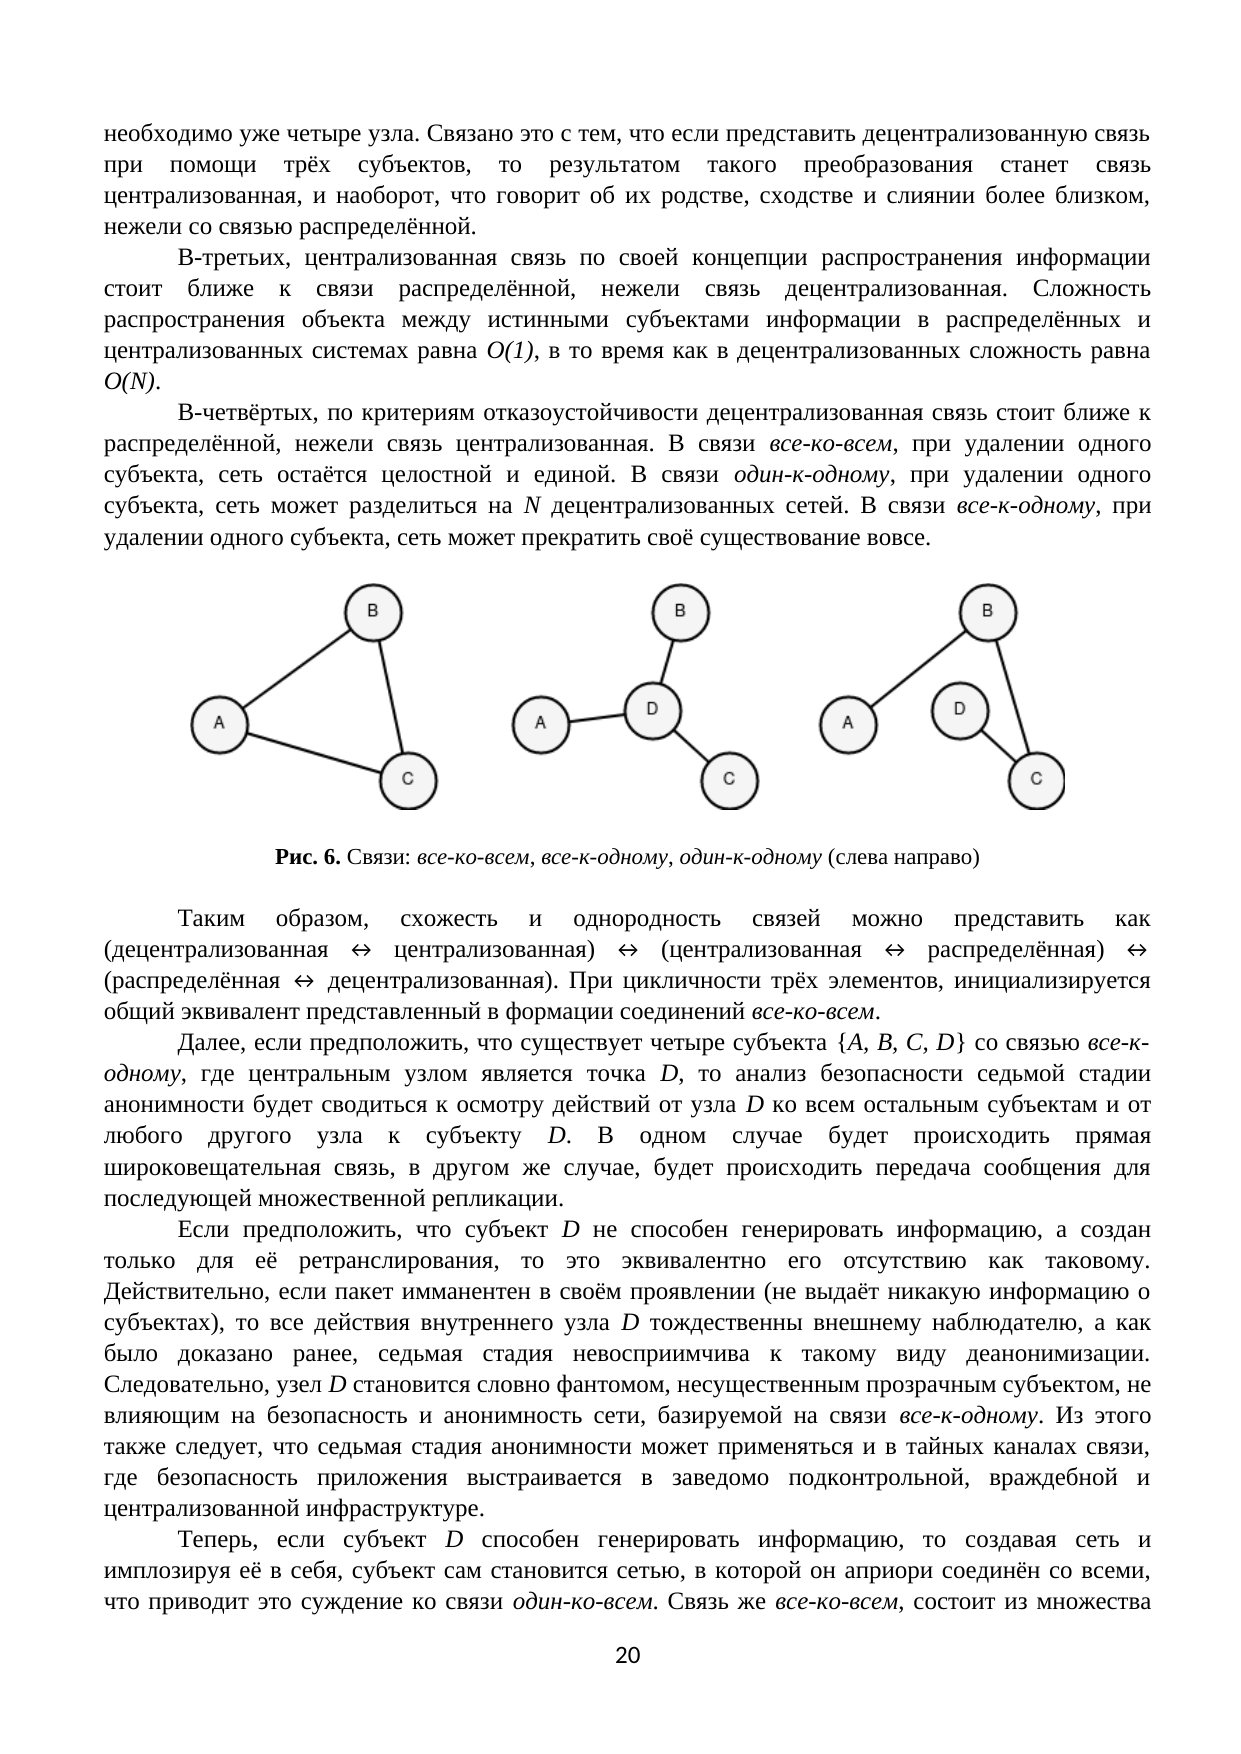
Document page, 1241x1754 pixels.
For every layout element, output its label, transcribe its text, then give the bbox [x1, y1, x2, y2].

text Рис. 6. Связи: все-ко-всем, все-к-одному, один-к-одному (слева направо) [103, 843, 1152, 869]
picture [190, 583, 1065, 810]
text Таким образом, схожесть и однородность связей можно представить как (децентрализованная ↔ централизованная) ↔ (централизованная ↔ распределённая) ↔ (распределённая ↔ децентрализованная). При цикличности трёх элементов, инициализируется общий эквивалент представленный в формации соединений все-ко-всем. [103, 903, 1152, 1025]
text В-четвёртых, по критериям отказоустойчивости децентрализованная связь стоит ближе к распределённой, нежели связь централизованная. В связи все-ко-всем, при удалении одного субъекта, сеть остаётся целостной и единой. В связи один-к-одному, при удалении одного субъекта, сеть может разделиться на N децентрализованных сетей. В связи все-к-одному, при удалении одного субъекта, сеть может прекратить своё существование вовсе. [103, 397, 1152, 550]
text В-третьих, централизованная связь по своей концепции распространения информации стоит ближе к связи распределённой, нежели связь децентрализованная. Сложность распространения объекта между истинными субъектами информации в распределённых и централизованных системах равна O(1), в то время как в децентрализованных сложность равна O(N). [103, 242, 1152, 395]
text Далее, если предположить, что существует четыре субъекта {A, B, C, D} со связью все-к-одному, где центральным узлом является точка D, то анализ безопасности седьмой стадии анонимности будет сводиться к осмотру действий от узла D ко всем остальным субъектам и от любого другого узла к субъекту D. В одном случае будет происходить прямая широковещательная связь, в другом же случае, будет происходить передача сообщения для последующей множественной репликации. [103, 1027, 1152, 1211]
text Если предположить, что субъект D не способен генерировать информацию, а создан только для её ретранслирования, то это эквивалентно его отсутствию как таковому. Действительно, если пакет имманентен в своём проявлении (не выдаёт никакую информацию о субъектах), то все действия внутреннего узла D тождественны внешнему наблюдателю, а как было доказано ранее, седьмая стадия невосприимчива к такому виду деанонимизации. Следовательно, узел D становится словно фантомом, несущественным прозрачным субъектом, не влияющим на безопасность и анонимность сети, базируемой на связи все-к-одному. Из этого также следует, что седьмая стадия анонимности может применяться и в тайных каналах связи, где безопасность приложения выстраивается в заведомо подконтрольной, враждебной и централизованной инфраструктуре. [103, 1214, 1152, 1522]
